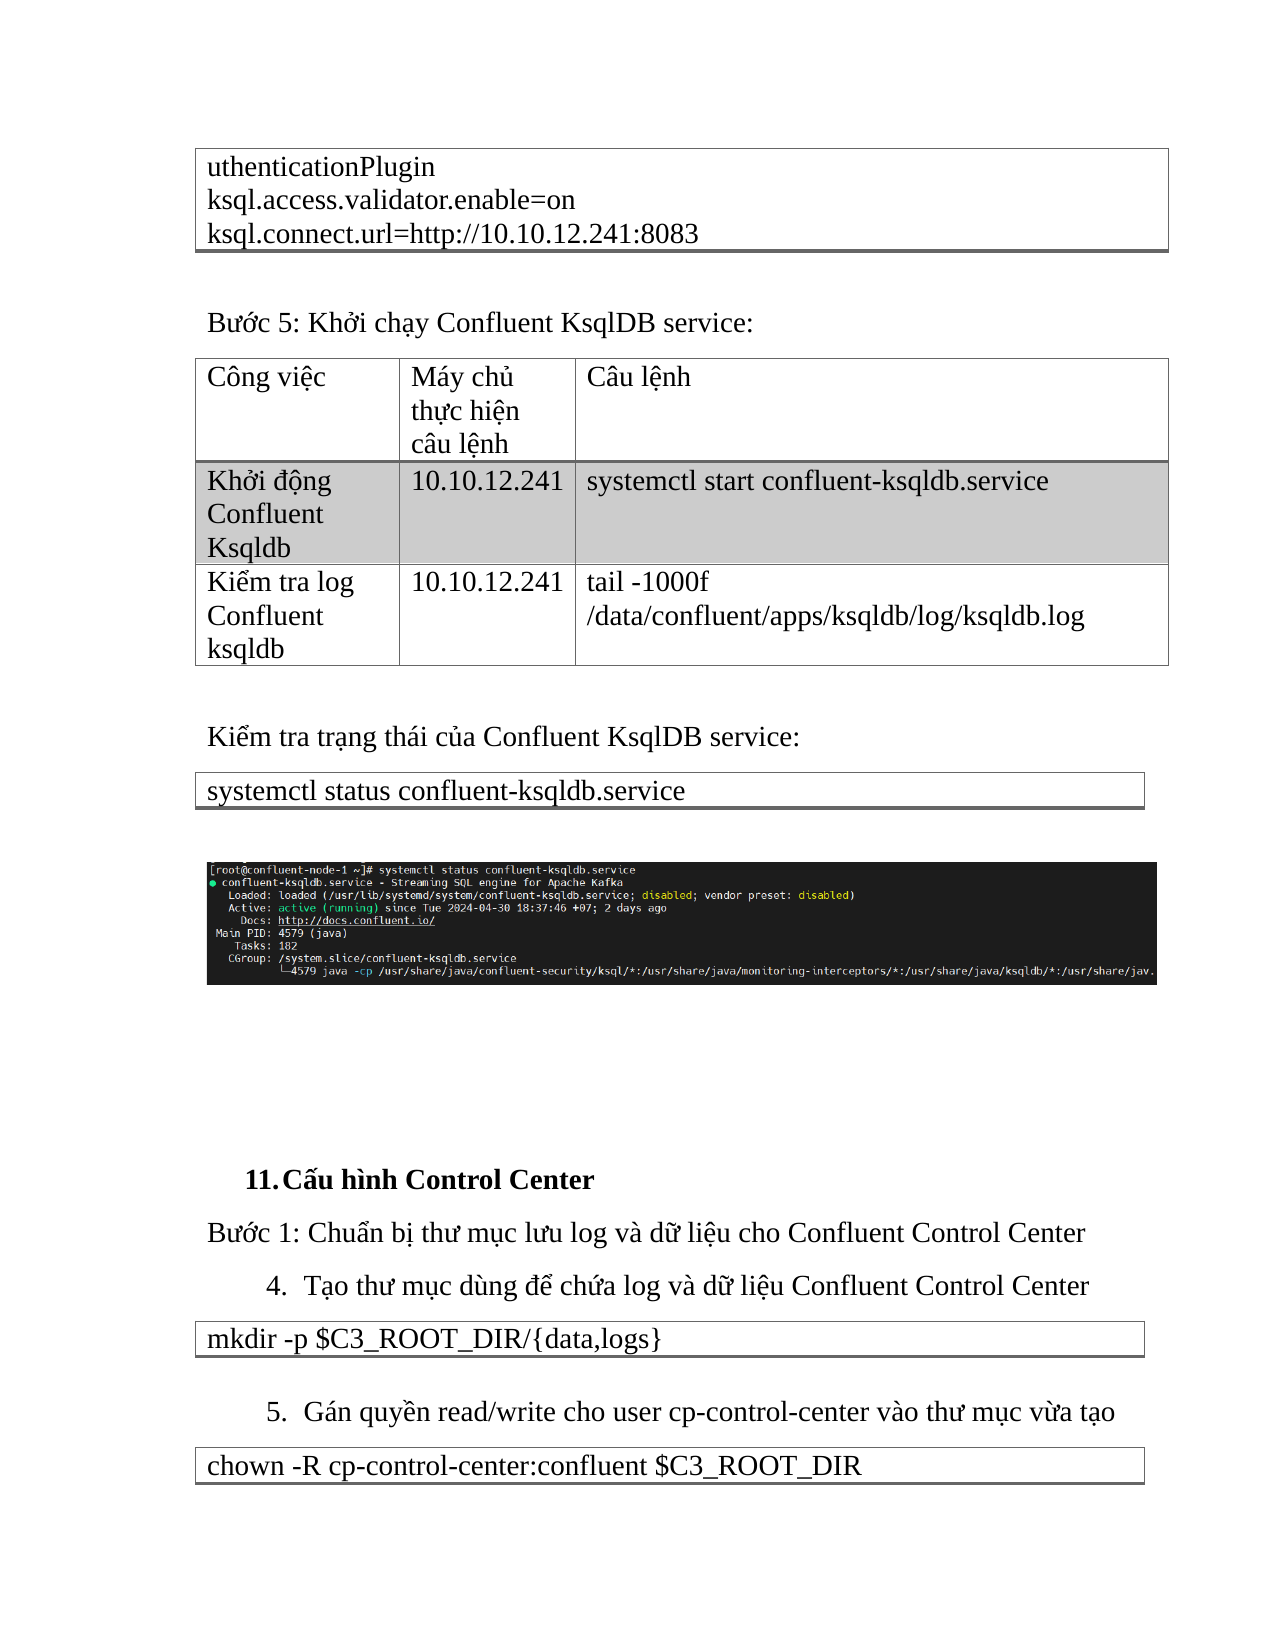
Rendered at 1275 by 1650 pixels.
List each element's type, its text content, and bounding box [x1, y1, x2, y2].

table_header mkdir -p $C3_ROOT_DIR/{data,logs} [196, 1322, 1144, 1355]
table_cell 10.10.12.241 [400, 565, 575, 665]
table_cell tail -1000f /data/confluent/apps/ksqldb/log/ksqldb.log [576, 565, 1168, 665]
table_header chown -R cp-control-center:confluent $C3_ROOT_DIR [196, 1448, 1144, 1482]
list Gán quyền read/write cho user cp-control-center vào thư mục vừa tạo [266, 1394, 1157, 1428]
table_cell Kiểm tra log Confluent ksqldb [196, 565, 399, 665]
picture [206, 862, 1157, 985]
table_header Câu lệnh [576, 359, 1168, 460]
table_header Công việc [196, 359, 399, 460]
text Kiểm tra trạng thái của Confluent KsqlDB service: [207, 719, 1157, 753]
table_cell systemctl start confluent-ksqldb.service [576, 463, 1168, 563]
list Tạo thư mục dùng để chứa log và dữ liệu Confluent Control Center [266, 1268, 1157, 1301]
table_header systemctl status confluent-ksqldb.service [196, 773, 1144, 806]
text Bước 1: Chuẩn bị thư mục lưu log và dữ liệu cho Confluent Control Center [207, 1215, 1157, 1248]
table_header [196, 149, 1168, 249]
list Cấu hình Control Center [244, 1162, 1157, 1196]
table_cell Khởi động Confluent Ksqldb [196, 463, 399, 563]
text Bước 5: Khởi chạy Confluent KsqlDB service: [207, 305, 1157, 339]
table_header Máy chủ thực hiện câu lệnh [400, 359, 575, 460]
table_cell 10.10.12.241 [400, 463, 575, 563]
